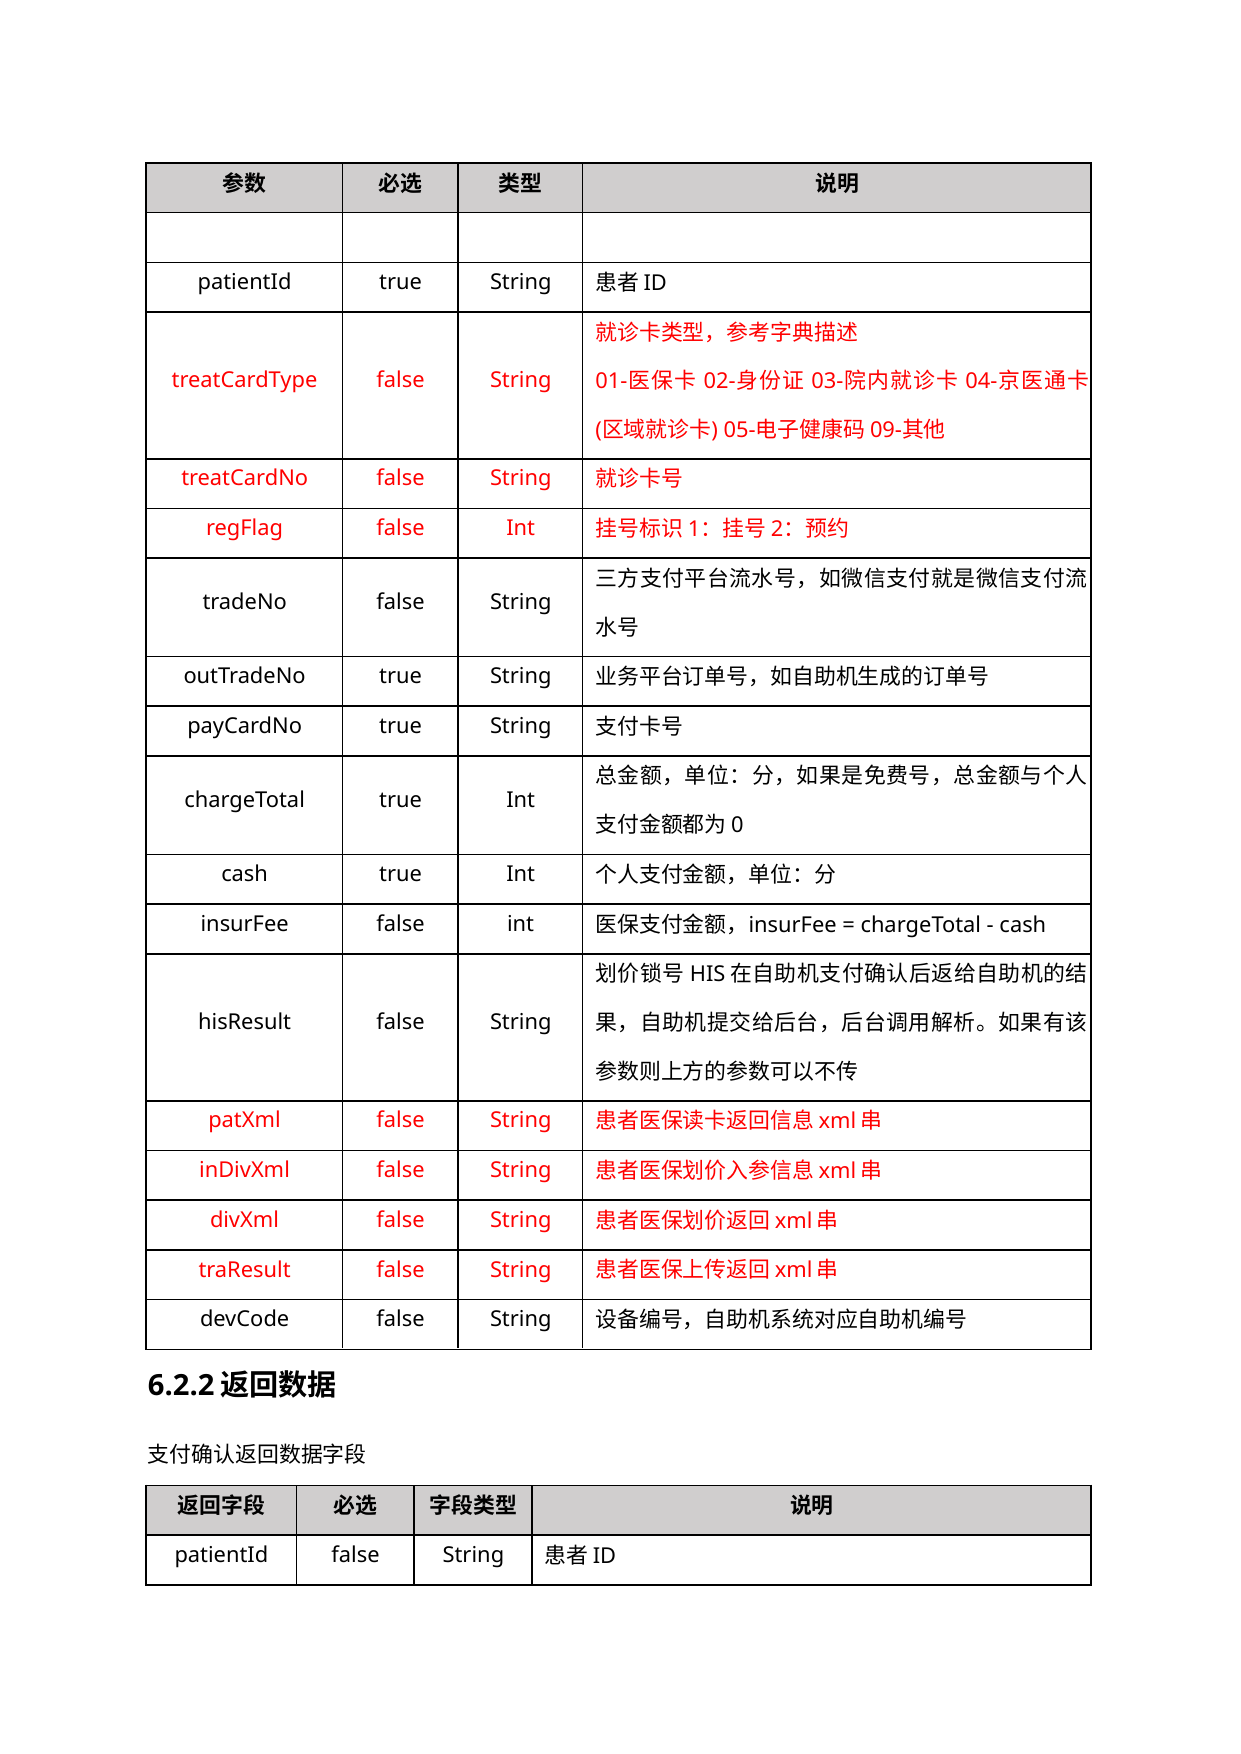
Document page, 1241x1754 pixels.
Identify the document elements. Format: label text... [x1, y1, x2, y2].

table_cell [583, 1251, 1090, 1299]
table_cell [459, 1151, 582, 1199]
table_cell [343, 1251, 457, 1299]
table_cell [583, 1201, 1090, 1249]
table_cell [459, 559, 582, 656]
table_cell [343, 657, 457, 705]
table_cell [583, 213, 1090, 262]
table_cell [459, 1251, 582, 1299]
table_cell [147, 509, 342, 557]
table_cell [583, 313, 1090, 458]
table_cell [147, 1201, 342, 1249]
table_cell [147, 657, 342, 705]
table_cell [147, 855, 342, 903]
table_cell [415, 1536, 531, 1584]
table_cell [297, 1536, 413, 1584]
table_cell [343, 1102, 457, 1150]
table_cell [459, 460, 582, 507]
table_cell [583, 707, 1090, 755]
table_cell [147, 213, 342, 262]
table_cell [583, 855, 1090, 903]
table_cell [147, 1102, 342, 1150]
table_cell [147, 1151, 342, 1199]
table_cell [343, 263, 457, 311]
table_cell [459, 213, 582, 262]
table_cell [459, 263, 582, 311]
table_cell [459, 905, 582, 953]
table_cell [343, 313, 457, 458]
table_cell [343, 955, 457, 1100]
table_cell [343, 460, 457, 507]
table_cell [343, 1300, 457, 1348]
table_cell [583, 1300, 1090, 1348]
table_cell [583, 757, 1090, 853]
table_header 必选 [343, 164, 457, 212]
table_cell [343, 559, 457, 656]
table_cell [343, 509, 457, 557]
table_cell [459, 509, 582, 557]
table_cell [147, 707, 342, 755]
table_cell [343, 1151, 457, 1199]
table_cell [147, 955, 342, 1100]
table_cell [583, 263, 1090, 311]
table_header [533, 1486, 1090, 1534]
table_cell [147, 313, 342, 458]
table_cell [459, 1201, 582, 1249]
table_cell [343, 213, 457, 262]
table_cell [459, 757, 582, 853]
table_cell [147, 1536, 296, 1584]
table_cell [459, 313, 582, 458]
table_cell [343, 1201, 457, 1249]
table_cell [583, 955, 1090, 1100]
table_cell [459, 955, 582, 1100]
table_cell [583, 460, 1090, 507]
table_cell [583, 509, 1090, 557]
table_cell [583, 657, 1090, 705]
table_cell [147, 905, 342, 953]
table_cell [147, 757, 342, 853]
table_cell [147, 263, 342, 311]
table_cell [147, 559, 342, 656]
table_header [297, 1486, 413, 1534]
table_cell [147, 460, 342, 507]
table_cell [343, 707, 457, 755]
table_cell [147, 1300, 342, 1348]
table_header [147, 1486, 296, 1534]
table_header 参数 [147, 164, 342, 212]
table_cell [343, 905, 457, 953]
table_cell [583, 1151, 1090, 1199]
text 支付确认返回数据字段 [148, 1436, 1092, 1469]
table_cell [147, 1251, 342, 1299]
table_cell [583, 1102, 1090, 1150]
subtitle 6.2.2返回数据 [148, 1350, 1092, 1415]
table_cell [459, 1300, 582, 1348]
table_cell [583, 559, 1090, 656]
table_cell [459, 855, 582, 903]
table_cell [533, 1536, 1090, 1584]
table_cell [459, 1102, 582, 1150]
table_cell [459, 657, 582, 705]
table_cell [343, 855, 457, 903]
table_header 说明 [583, 164, 1090, 212]
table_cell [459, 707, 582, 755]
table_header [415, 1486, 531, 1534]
table_header 类型 [459, 164, 582, 212]
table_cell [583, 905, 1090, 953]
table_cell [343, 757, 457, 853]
